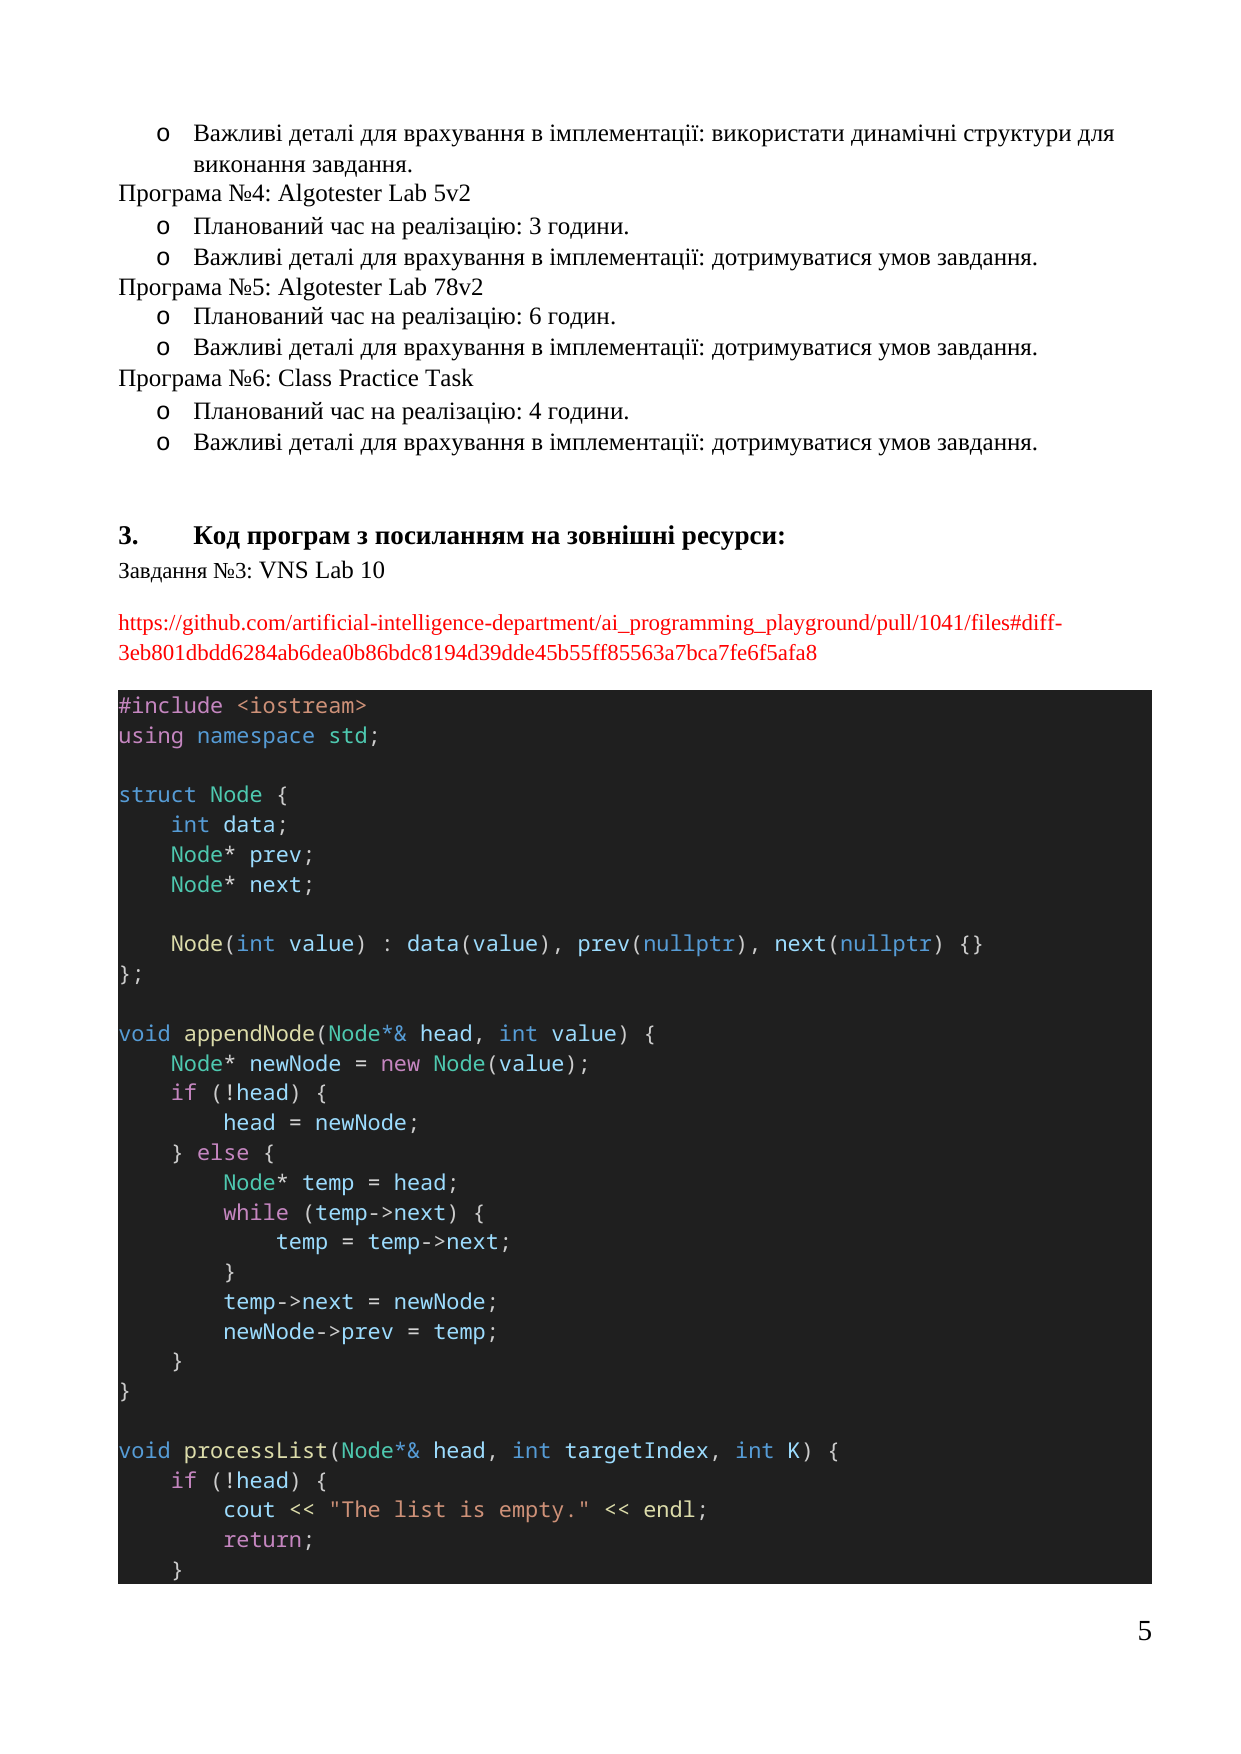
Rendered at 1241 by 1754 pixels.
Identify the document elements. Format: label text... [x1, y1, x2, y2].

text Node(int value) : data(value), prev(nullptr), next(nullptr) {} [118, 928, 1152, 958]
text struct Node { [118, 779, 1152, 809]
text } [118, 1554, 1152, 1584]
list Планований час на реалізацію: 6 годин. [156, 301, 1152, 332]
text Програма №4: Algotester Lab 5v2 [118, 178, 1152, 206]
text Node* temp = head; [118, 1167, 1152, 1196]
list Важливі деталі для врахування в імплементації: використати динамічні структури для виконання завдання. [156, 118, 1152, 178]
text if (!head) { [118, 1077, 1152, 1107]
subtitle 3. Код програм з посиланням на зовнішні ресурси: [118, 519, 1152, 550]
text } [118, 1256, 1152, 1286]
text temp = temp->next; [118, 1226, 1152, 1256]
text void appendNode(Node*& head, int value) { [118, 1018, 1152, 1047]
text Програма №5: Algotester Lab 78v2 [118, 272, 1152, 301]
list Планований час на реалізацію: 3 години. [156, 211, 1152, 242]
text Програма №6: Class Practice Task [118, 363, 1152, 392]
text if (!head) { [118, 1464, 1152, 1494]
text head = newNode; [118, 1107, 1152, 1137]
text }; [118, 958, 1152, 988]
text temp->next = newNode; [118, 1286, 1152, 1316]
text } [118, 1345, 1152, 1375]
list Важливі деталі для врахування в імплементації: дотримуватися умов завдання. [156, 242, 1152, 272]
text Node* next; [118, 869, 1152, 898]
text return; [118, 1524, 1152, 1554]
list Важливі деталі для врахування в імплементації: дотримуватися умов завдання. [156, 332, 1152, 363]
list Планований час на реалізацію: 4 години. [156, 396, 1152, 427]
list Важливі деталі для врахування в імплементації: дотримуватися умов завдання. [156, 427, 1152, 457]
text } [118, 1375, 1152, 1405]
text using namespace std; [118, 720, 1152, 749]
text while (temp->next) { [118, 1196, 1152, 1226]
text int data; [118, 809, 1152, 839]
text } else { [118, 1137, 1152, 1167]
text void processList(Node*& head, int targetIndex, int K) { [118, 1435, 1152, 1464]
text newNode->prev = temp; [118, 1316, 1152, 1345]
text #include <iostream> [118, 690, 1152, 720]
text Node* prev; [118, 839, 1152, 869]
text Node* newNode = new Node(value); [118, 1047, 1152, 1077]
text Завдання №3: VNS Lab 10 [118, 555, 1152, 584]
text https://github.com/artificial-intelligence-department/ai_programming_playground/pull/1041/files#diff-3eb801dbdd6284ab6dea0b86bdc8194d39dde45b55ff85563a7bca7fe6f5afa8 [118, 609, 1152, 665]
text cout << "The list is empty." << endl; [118, 1494, 1152, 1524]
